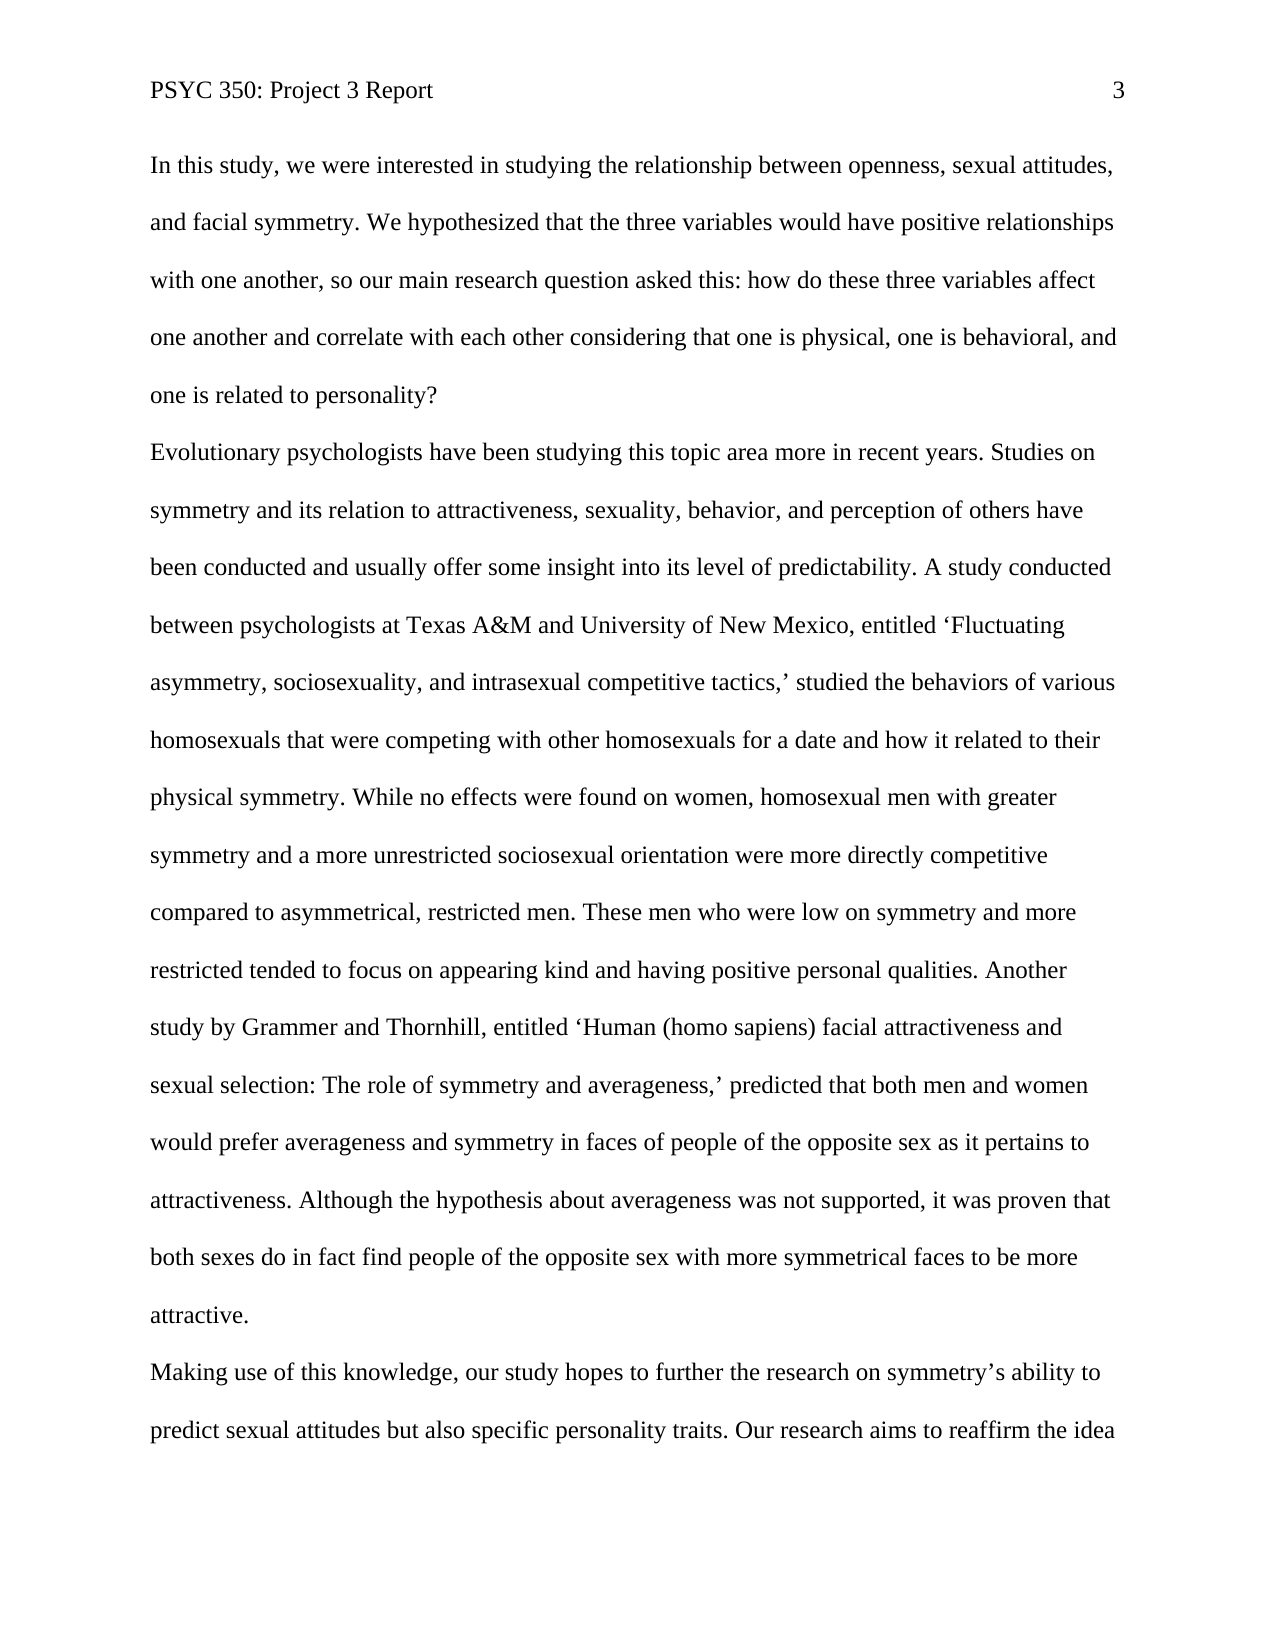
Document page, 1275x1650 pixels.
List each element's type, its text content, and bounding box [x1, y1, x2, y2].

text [150, 1357, 1125, 1444]
text In this study, we were interested in studying the relationship between openness, sexual attitudes, and facial symmetry. We hypothesized that the three variables would have positive relationships with one another, so our main research question asked this: how do these three variables affect one another and correlate with each other considering that one is physical, one is behavioral, and one is related to personality? [150, 150, 1125, 409]
text Evolutionary psychologists have been studying this topic area more in recent years. Studies on symmetry and its relation to attractiveness, sexuality, behavior, and perception of others have been conducted and usually offer some insight into its level of predictability. A study conducted between psychologists at Texas A&M and University of New Mexico, entitled ‘Fluctuating asymmetry, sociosexuality, and intrasexual competitive tactics,’ studied the behaviors of various homosexuals that were competing with other homosexuals for a date and how it related to their physical symmetry. While no effects were found on women, homosexual men with greater symmetry and a more unrestricted sociosexual orientation were more directly competitive compared to asymmetrical, restricted men. These men who were low on symmetry and more restricted tended to focus on appearing kind and having positive personal qualities. Another study by Grammer and Thornhill, entitled ‘Human (homo sapiens) facial attractiveness and sexual selection: The role of symmetry and averageness,’ predicted that both men and women would prefer averageness and symmetry in faces of people of the opposite sex as it pertains to attractiveness. Although the hypothesis about averageness was not supported, it was proven that both sexes do in fact find people of the opposite sex with more symmetrical faces to be more attractive. [150, 437, 1125, 1329]
